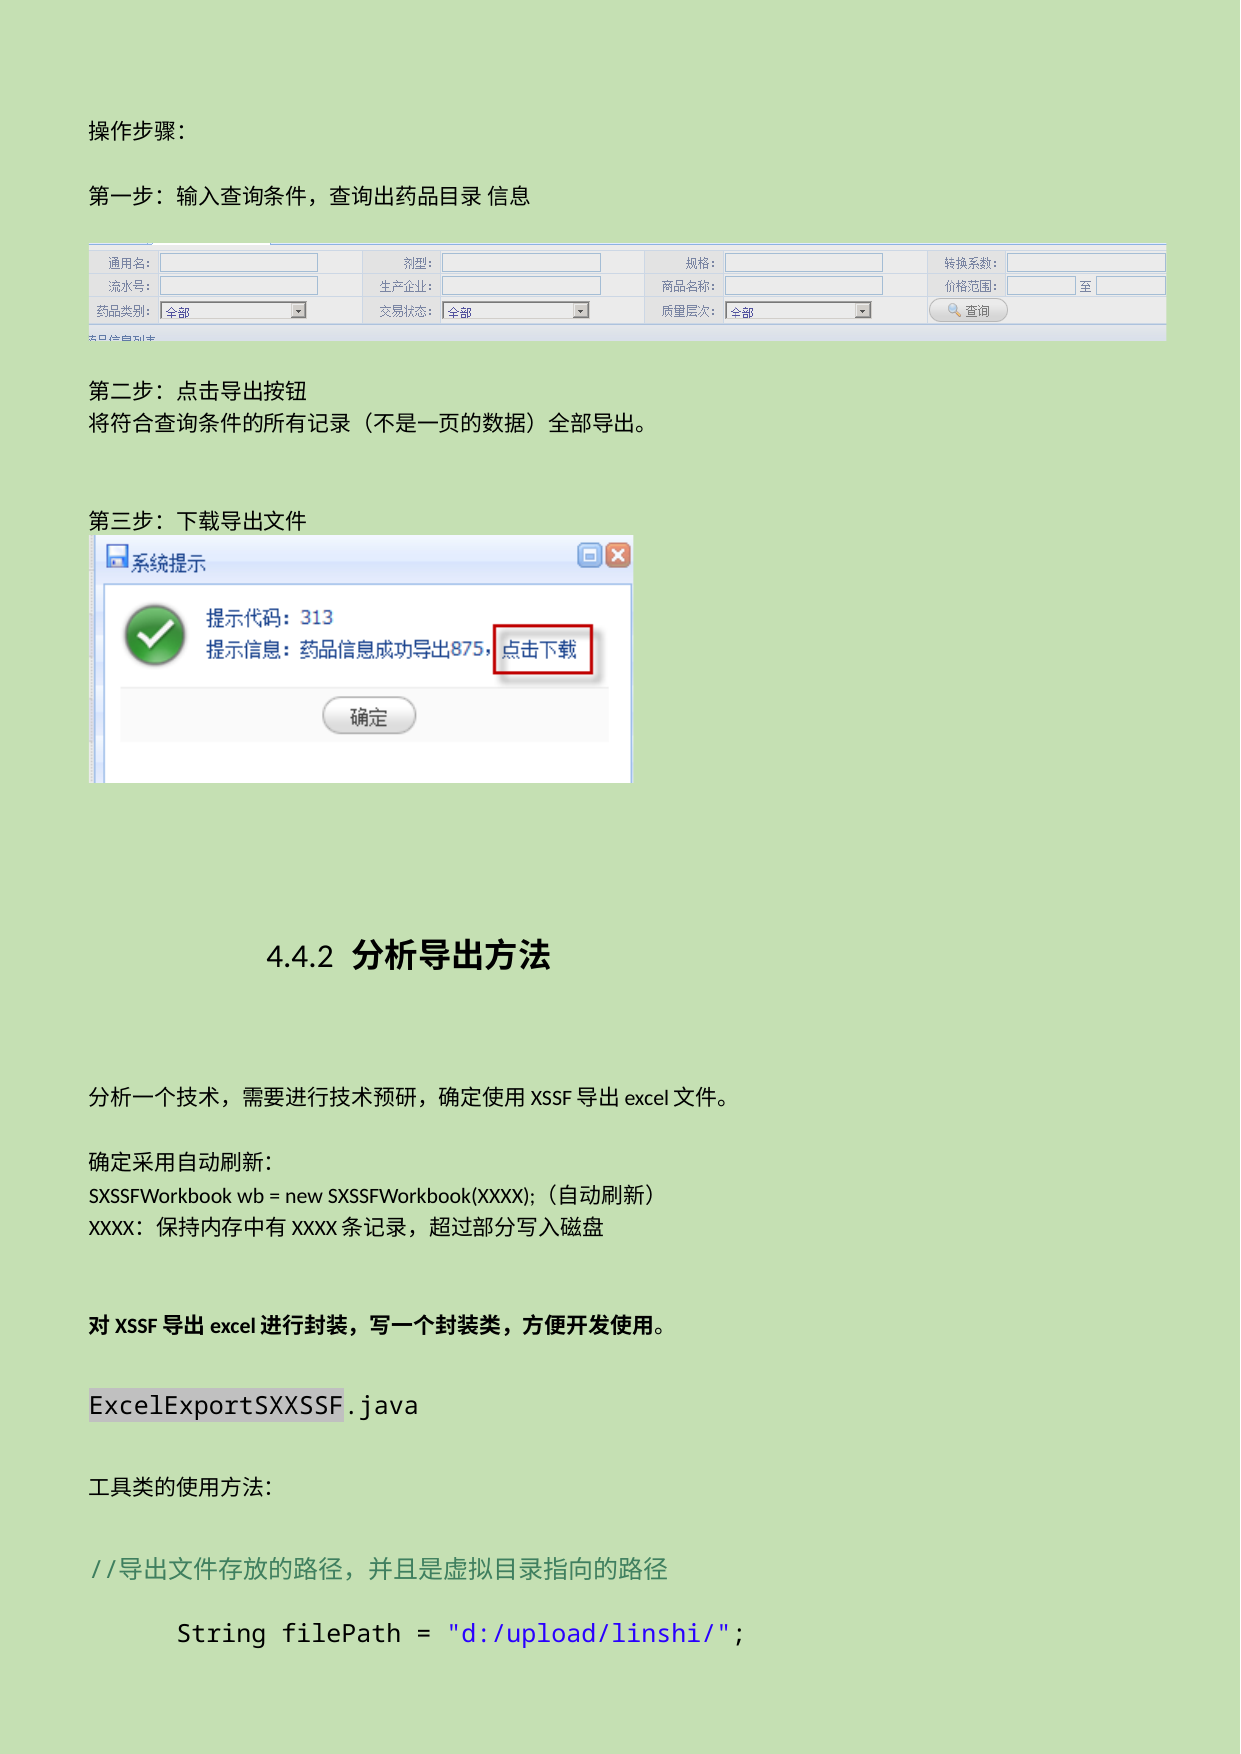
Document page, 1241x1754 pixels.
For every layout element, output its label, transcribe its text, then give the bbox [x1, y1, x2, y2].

text 第三步：下载导出文件 [89, 503, 1167, 536]
text 确定采用自动刷新： [89, 1145, 1167, 1177]
text 第一步：输入查询条件，查询出药品目录 信息 [89, 178, 1167, 211]
text 分析导出方法 [266, 920, 1167, 985]
text 将符合查询条件的所有记录（不是一页的数据）全部导出。 [89, 406, 1167, 438]
text //导出文件存放的路径，并且是虚拟目录指向的路径 [89, 1535, 1167, 1600]
text ExcelExportSXXSSF.java [89, 1372, 1167, 1437]
picture [88, 243, 1167, 341]
text 操作步骤： [89, 113, 1167, 146]
text 对XSSF导出excel进行封装，写一个封装类，方便开发使用。 [89, 1307, 1167, 1340]
text 第二步：点击导出按钮 [89, 373, 1167, 406]
text 分析一个技术，需要进行技术预研，确定使用XSSF导出excel文件。 [89, 1080, 1167, 1112]
text 工具类的使用方法： [89, 1470, 1167, 1502]
picture [88, 535, 634, 783]
text String filePath = "d:/upload/linshi/"; [89, 1600, 1167, 1665]
text XXXX：保持内存中有XXXX条记录，超过部分写入磁盘 [89, 1210, 1167, 1242]
text SXSSFWorkbook wb = new SXSSFWorkbook(XXXX);（自动刷新） [89, 1177, 1167, 1210]
